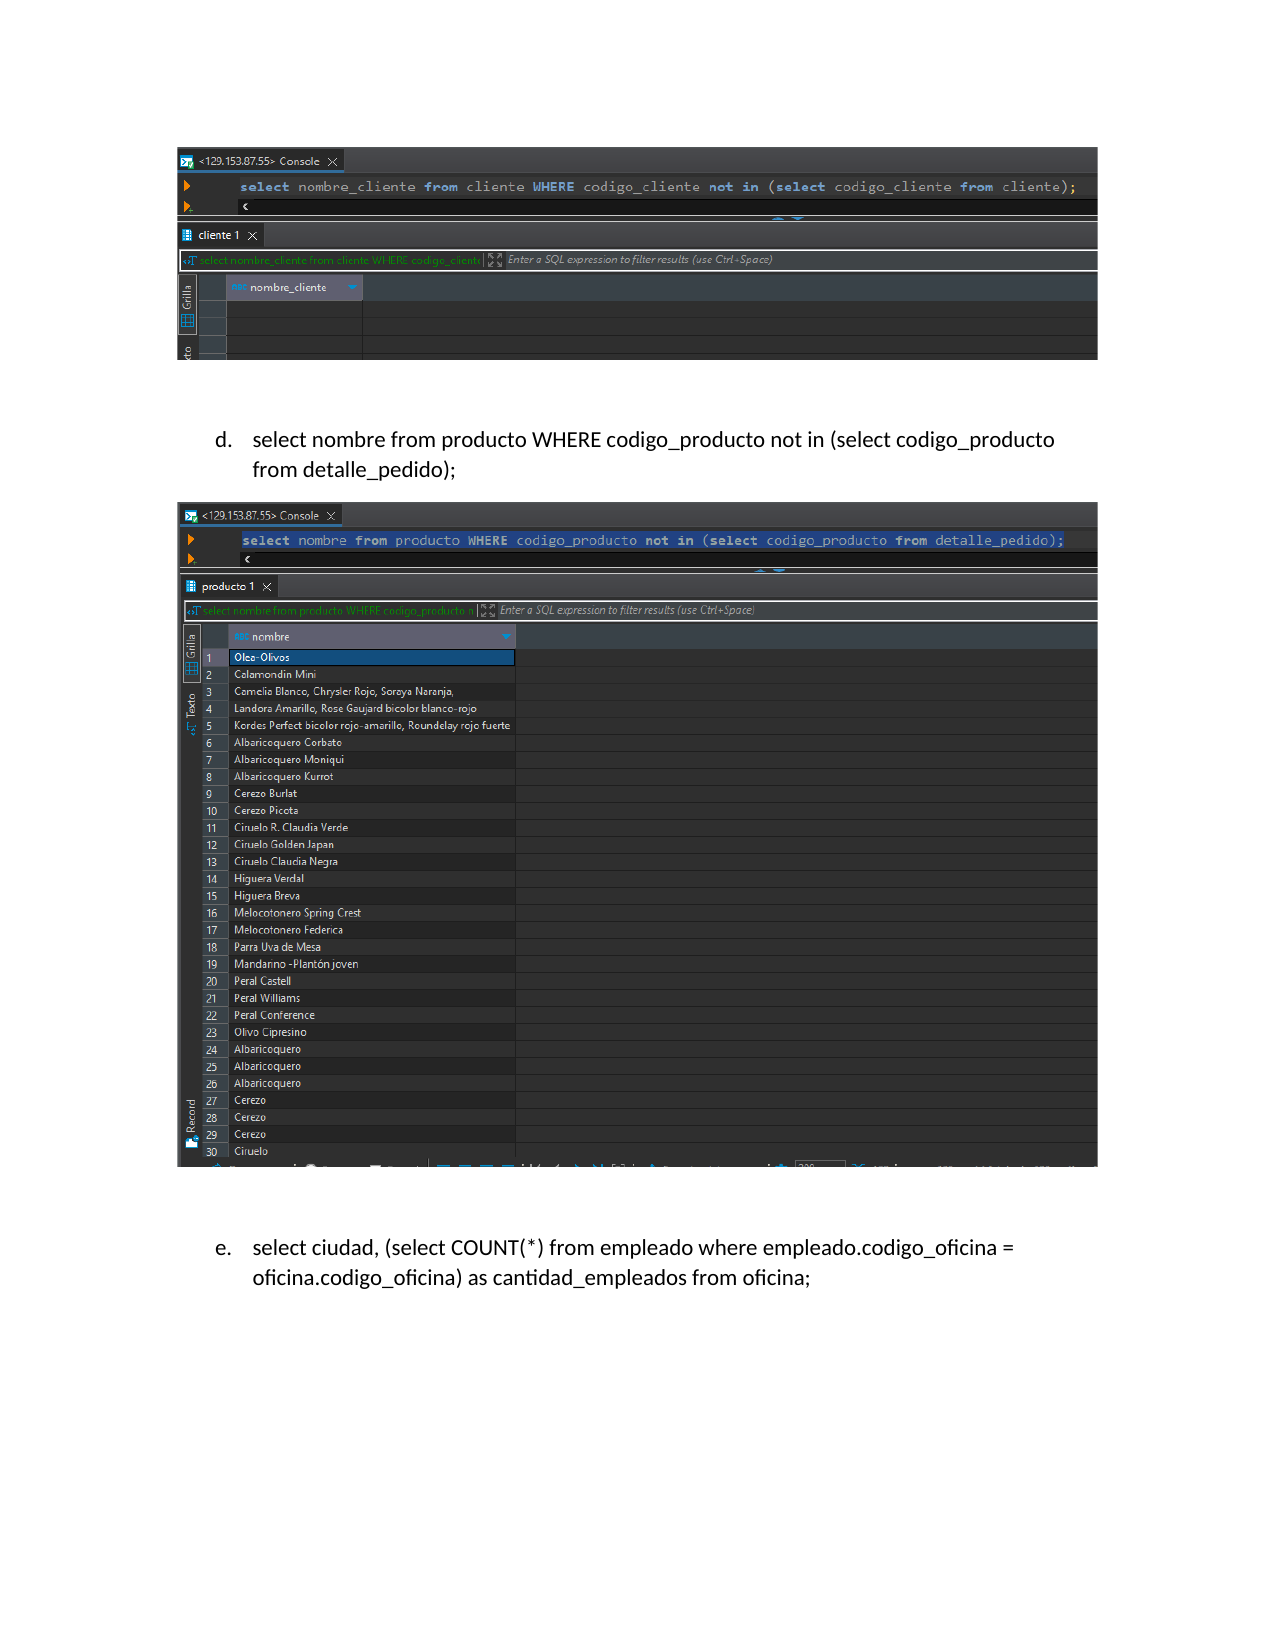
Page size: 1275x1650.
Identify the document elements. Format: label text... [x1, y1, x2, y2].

picture [177, 147, 1098, 360]
list select ciudad, (select COUNT(*) from empleado where empleado.codigo_oficina = oficina.codigo_oficina) as cantidad_empleados from oficina; [215, 1233, 1098, 1291]
picture [177, 502, 1098, 1167]
list select nombre from producto WHERE codigo_producto not in (select codigo_producto from detalle_pedido); [215, 425, 1098, 483]
